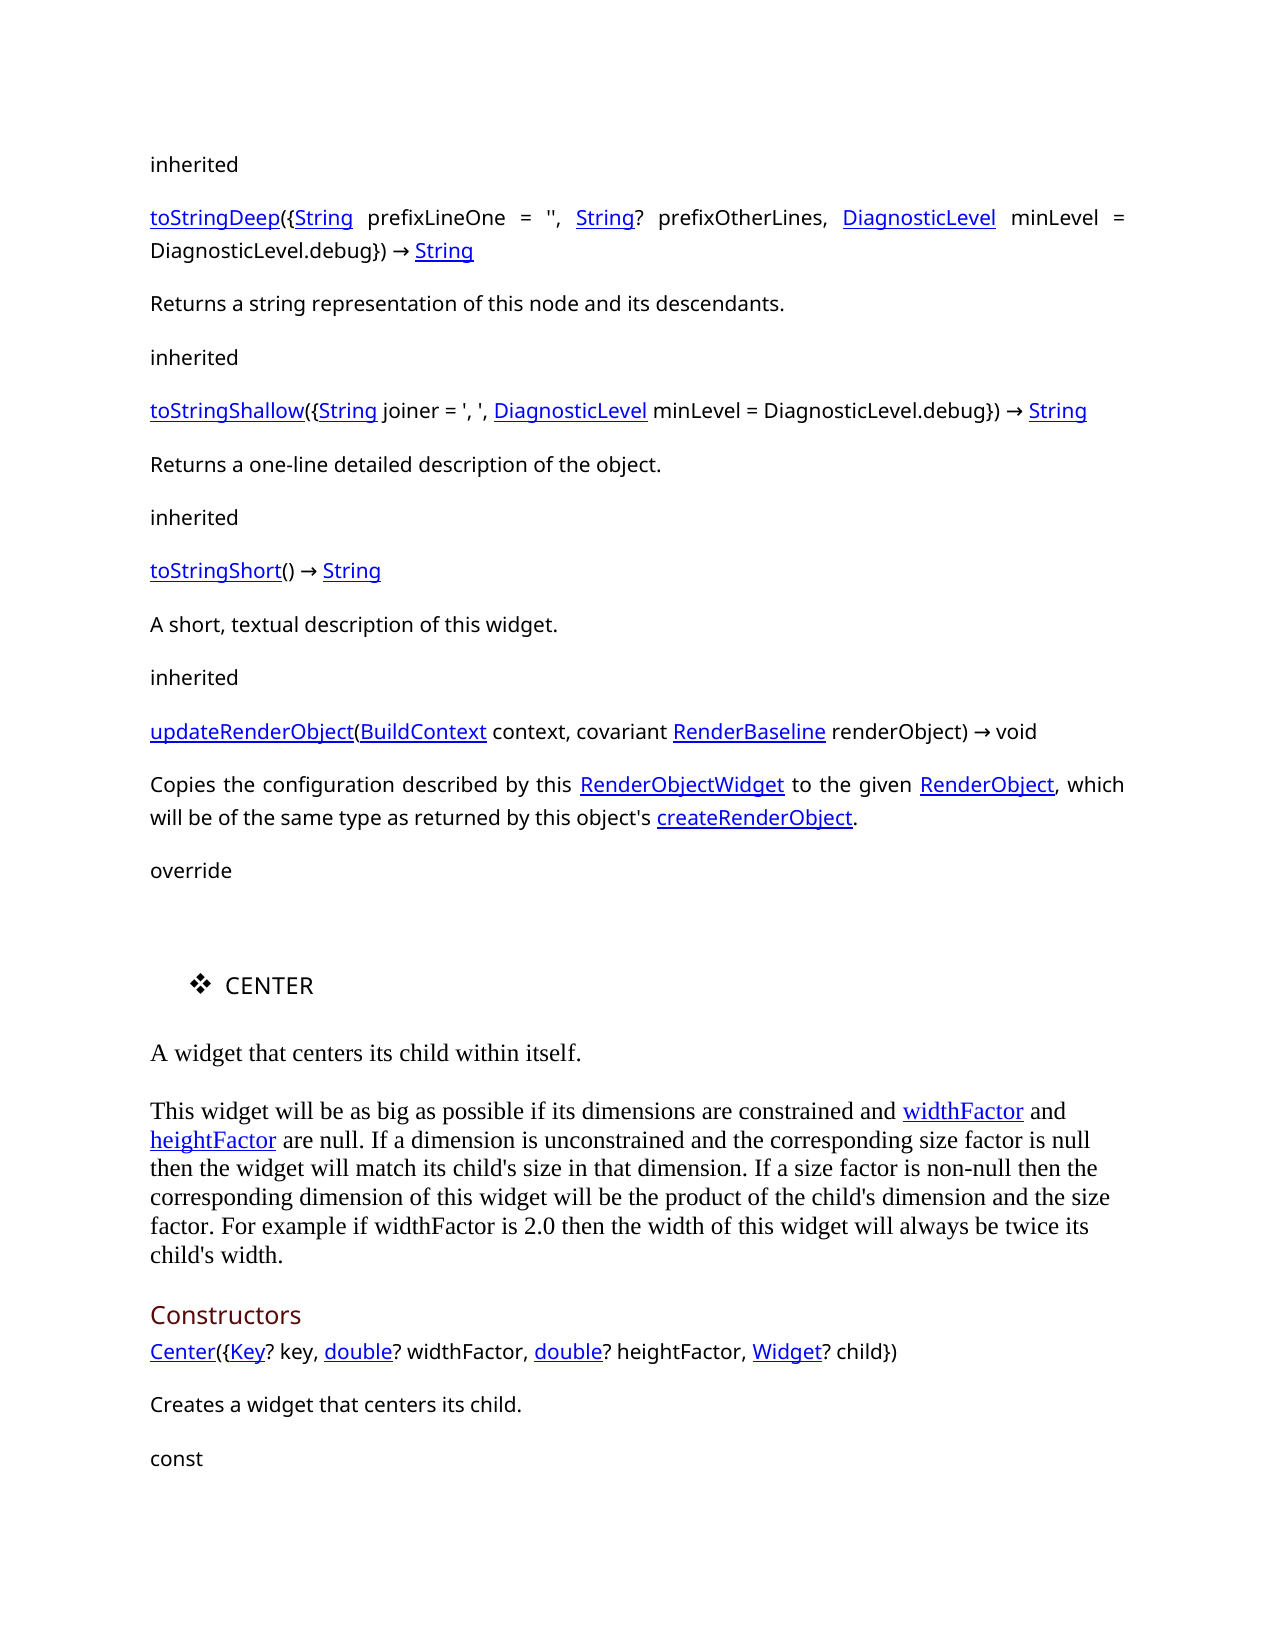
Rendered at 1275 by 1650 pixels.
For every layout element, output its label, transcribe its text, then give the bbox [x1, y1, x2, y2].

text toStringShort() → String [150, 557, 1125, 585]
text This widget will be as big as possible if its dimensions are constrained and widthFactor and heightFactor are null. If a dimension is unconstrained and the corresponding size factor is null then the widget will match its child's size in that dimension. If a size factor is non-null then the corresponding dimension of this widget will be the product of the child's dimension and the size factor. For example if widthFactor is 2.0 then the width of this widget will always be twice its child's width. [150, 1096, 1125, 1268]
text override [150, 856, 1125, 885]
text inherited [150, 503, 1125, 532]
text A short, textual description of this widget. [150, 610, 1125, 638]
text Center({Key? key, double? widthFactor, double? heightFactor, Widget? child}) [150, 1337, 1125, 1365]
text Returns a string representation of this node and its descendants. [150, 289, 1125, 318]
text inherited [150, 663, 1125, 692]
subtitle center [187, 963, 1125, 1003]
subtitle Constructors [150, 1298, 1125, 1332]
text Creates a widget that centers its child. [150, 1390, 1125, 1419]
text A widget that centers its child within itself. [150, 1038, 1125, 1067]
text toStringShallow({String joiner = ', ', DiagnosticLevel minLevel = DiagnosticLevel.debug}) → String [150, 396, 1125, 425]
text const [150, 1444, 1125, 1472]
text inherited [150, 343, 1125, 371]
text Returns a one-line detailed description of the object. [150, 450, 1125, 478]
text toStringDeep({String prefixLineOne = '', String? prefixOtherLines, DiagnosticLevel minLevel = DiagnosticLevel.debug}) → String [150, 203, 1125, 264]
text updateRenderObject(BuildContext context, covariant RenderBaseline renderObject) → void [150, 717, 1125, 745]
text inherited [150, 150, 1125, 178]
text Copies the configuration described by this RenderObjectWidget to the given RenderObject, which will be of the same type as returned by this object's createRenderObject. [150, 770, 1125, 831]
